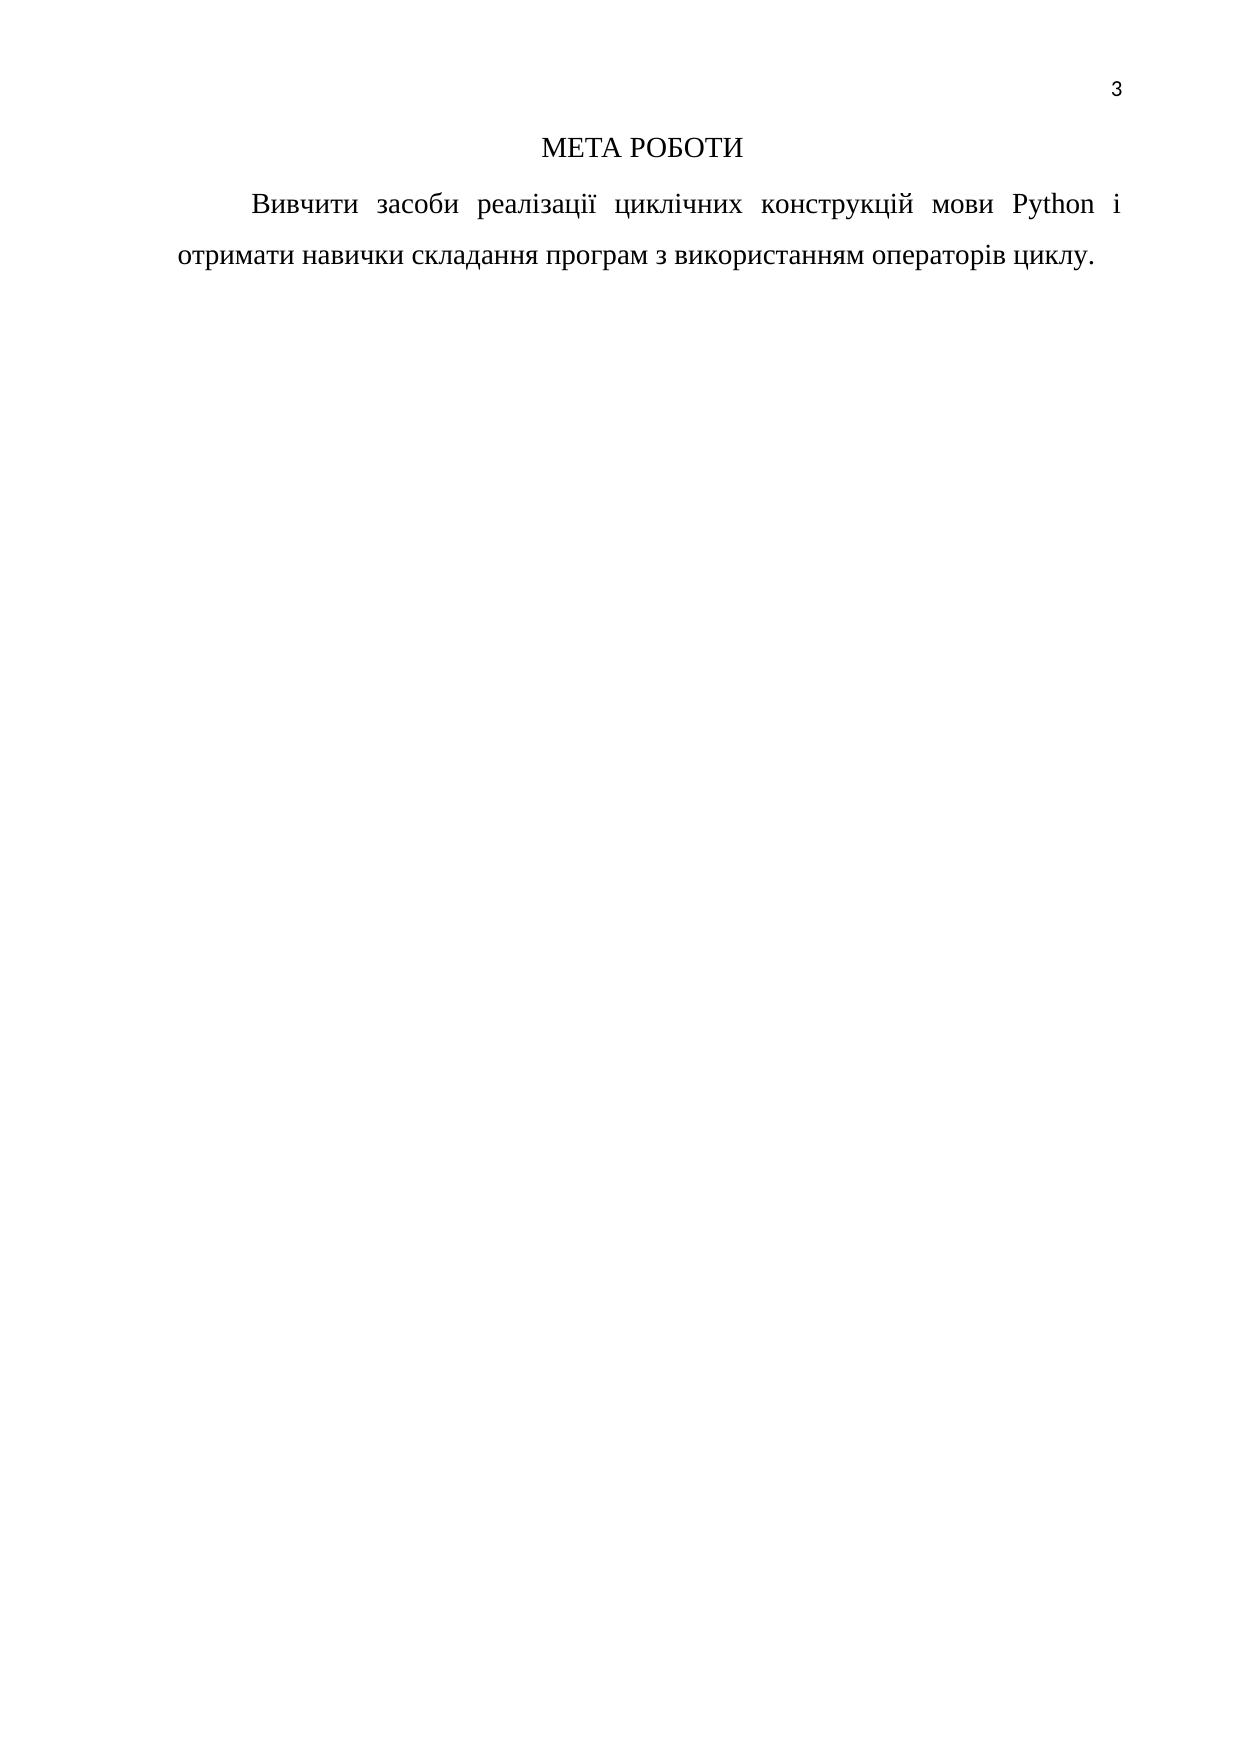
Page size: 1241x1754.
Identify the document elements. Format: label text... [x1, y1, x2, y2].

text Вивчити засоби реалізації циклічних конструкцій мови Python і отримати навички складання програм з використанням операторів циклу. [177, 186, 1122, 270]
subtitle МЕТА РОБОТИ [103, 130, 1122, 163]
